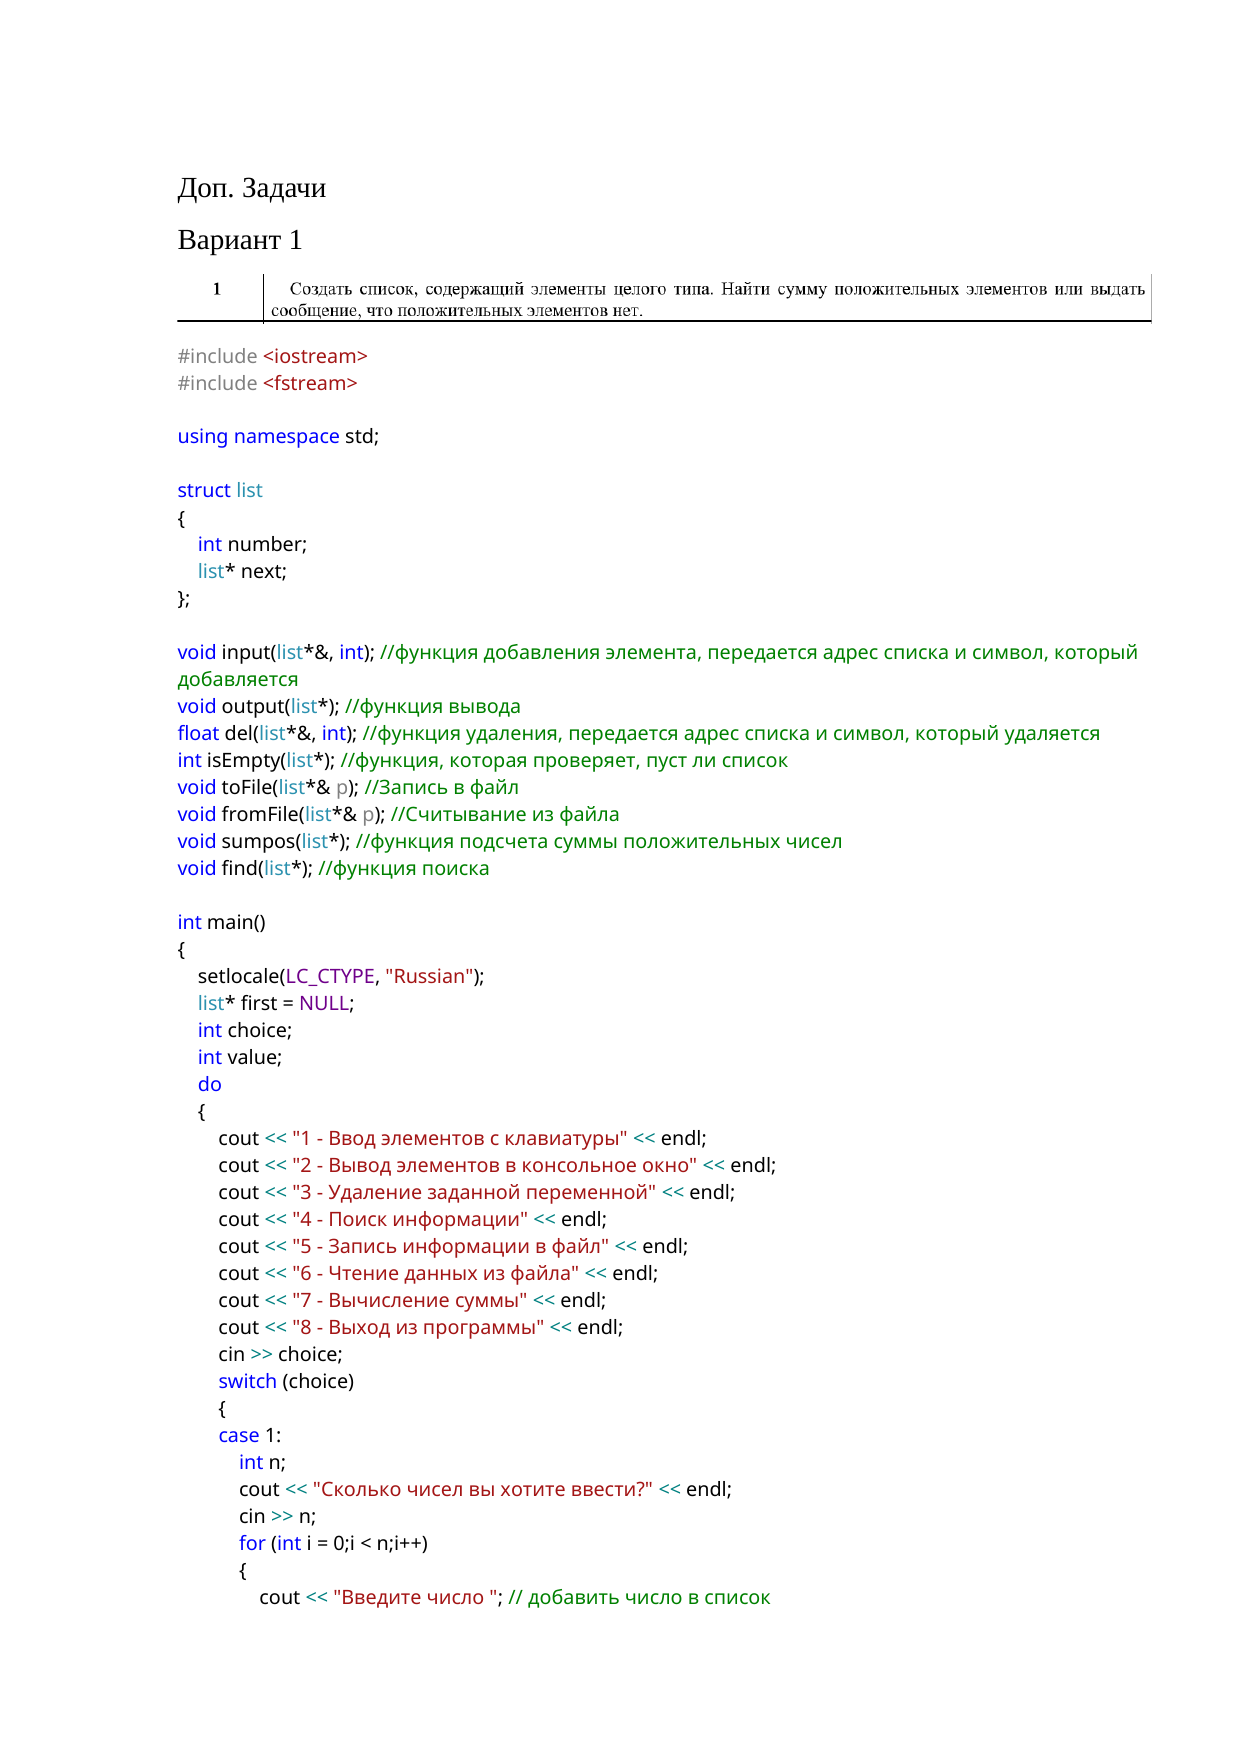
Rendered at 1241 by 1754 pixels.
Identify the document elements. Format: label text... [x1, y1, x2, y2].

text { [177, 1394, 1152, 1421]
text void output(list*); //функция вывода [177, 693, 1152, 719]
text { [177, 504, 1152, 531]
text Вариант 1 [177, 222, 1152, 256]
text int isEmpty(list*); //функция, которая проверяет, пуст ли список [177, 747, 1152, 773]
text { [177, 1097, 1152, 1124]
picture [177, 274, 1152, 324]
text cout << "Сколько чисел вы хотите ввести?" << endl; [177, 1475, 1152, 1502]
text setlocale(LC_CTYPE, "Russian"); [177, 962, 1152, 989]
text Доп. Задачи [177, 170, 1152, 204]
text void find(list*); //функция поиска [177, 854, 1152, 881]
text #include <iostream> [177, 342, 1152, 369]
text void sumpos(list*); //функция подсчета суммы положительных чисел [177, 827, 1152, 854]
text void toFile(list*& p); //Запись в файл [177, 773, 1152, 801]
text float del(list*&, int); //функция удаления, передается адрес списка и символ, который удаляется [177, 719, 1152, 747]
text list* first = NULL; [177, 989, 1152, 1016]
text using namespace std; [177, 423, 1152, 450]
text void input(list*&, int); //функция добавления элемента, передается адрес списка и символ, который добавляется [177, 639, 1152, 693]
text int n; [177, 1448, 1152, 1475]
text cin >> choice; [177, 1340, 1152, 1367]
text do [177, 1070, 1152, 1097]
text cout << "2 - Вывод элементов в консольное окно" << endl; [177, 1151, 1152, 1178]
text cin >> n; [177, 1502, 1152, 1529]
text cout << "5 - Запись информации в файл" << endl; [177, 1232, 1152, 1259]
text case 1: [177, 1421, 1152, 1448]
text void fromFile(list*& p); //Считывание из файла [177, 801, 1152, 827]
text cout << "8 - Выход из программы" << endl; [177, 1313, 1152, 1340]
text struct list [177, 477, 1152, 504]
text int choice; [177, 1016, 1152, 1043]
text cout << "6 - Чтение данных из файла" << endl; [177, 1259, 1152, 1286]
text }; [177, 585, 1152, 612]
text for (int i = 0;i < n;i++) [177, 1529, 1152, 1556]
text int number; [177, 531, 1152, 558]
text { [177, 935, 1152, 962]
text cout << "7 - Вычисление суммы" << endl; [177, 1286, 1152, 1313]
text #include <fstream> [177, 369, 1152, 396]
text cout << "Введите число "; // добавить число в список [177, 1583, 1152, 1610]
text cout << "4 - Поиск информации" << endl; [177, 1205, 1152, 1232]
text list* next; [177, 558, 1152, 585]
text cout << "1 - Ввод элементов с клавиатуры" << endl; [177, 1124, 1152, 1151]
text { [177, 1556, 1152, 1583]
text int value; [177, 1043, 1152, 1070]
text switch (choice) [177, 1367, 1152, 1394]
text cout << "3 - Удаление заданной переменной" << endl; [177, 1178, 1152, 1205]
text int main() [177, 908, 1152, 935]
